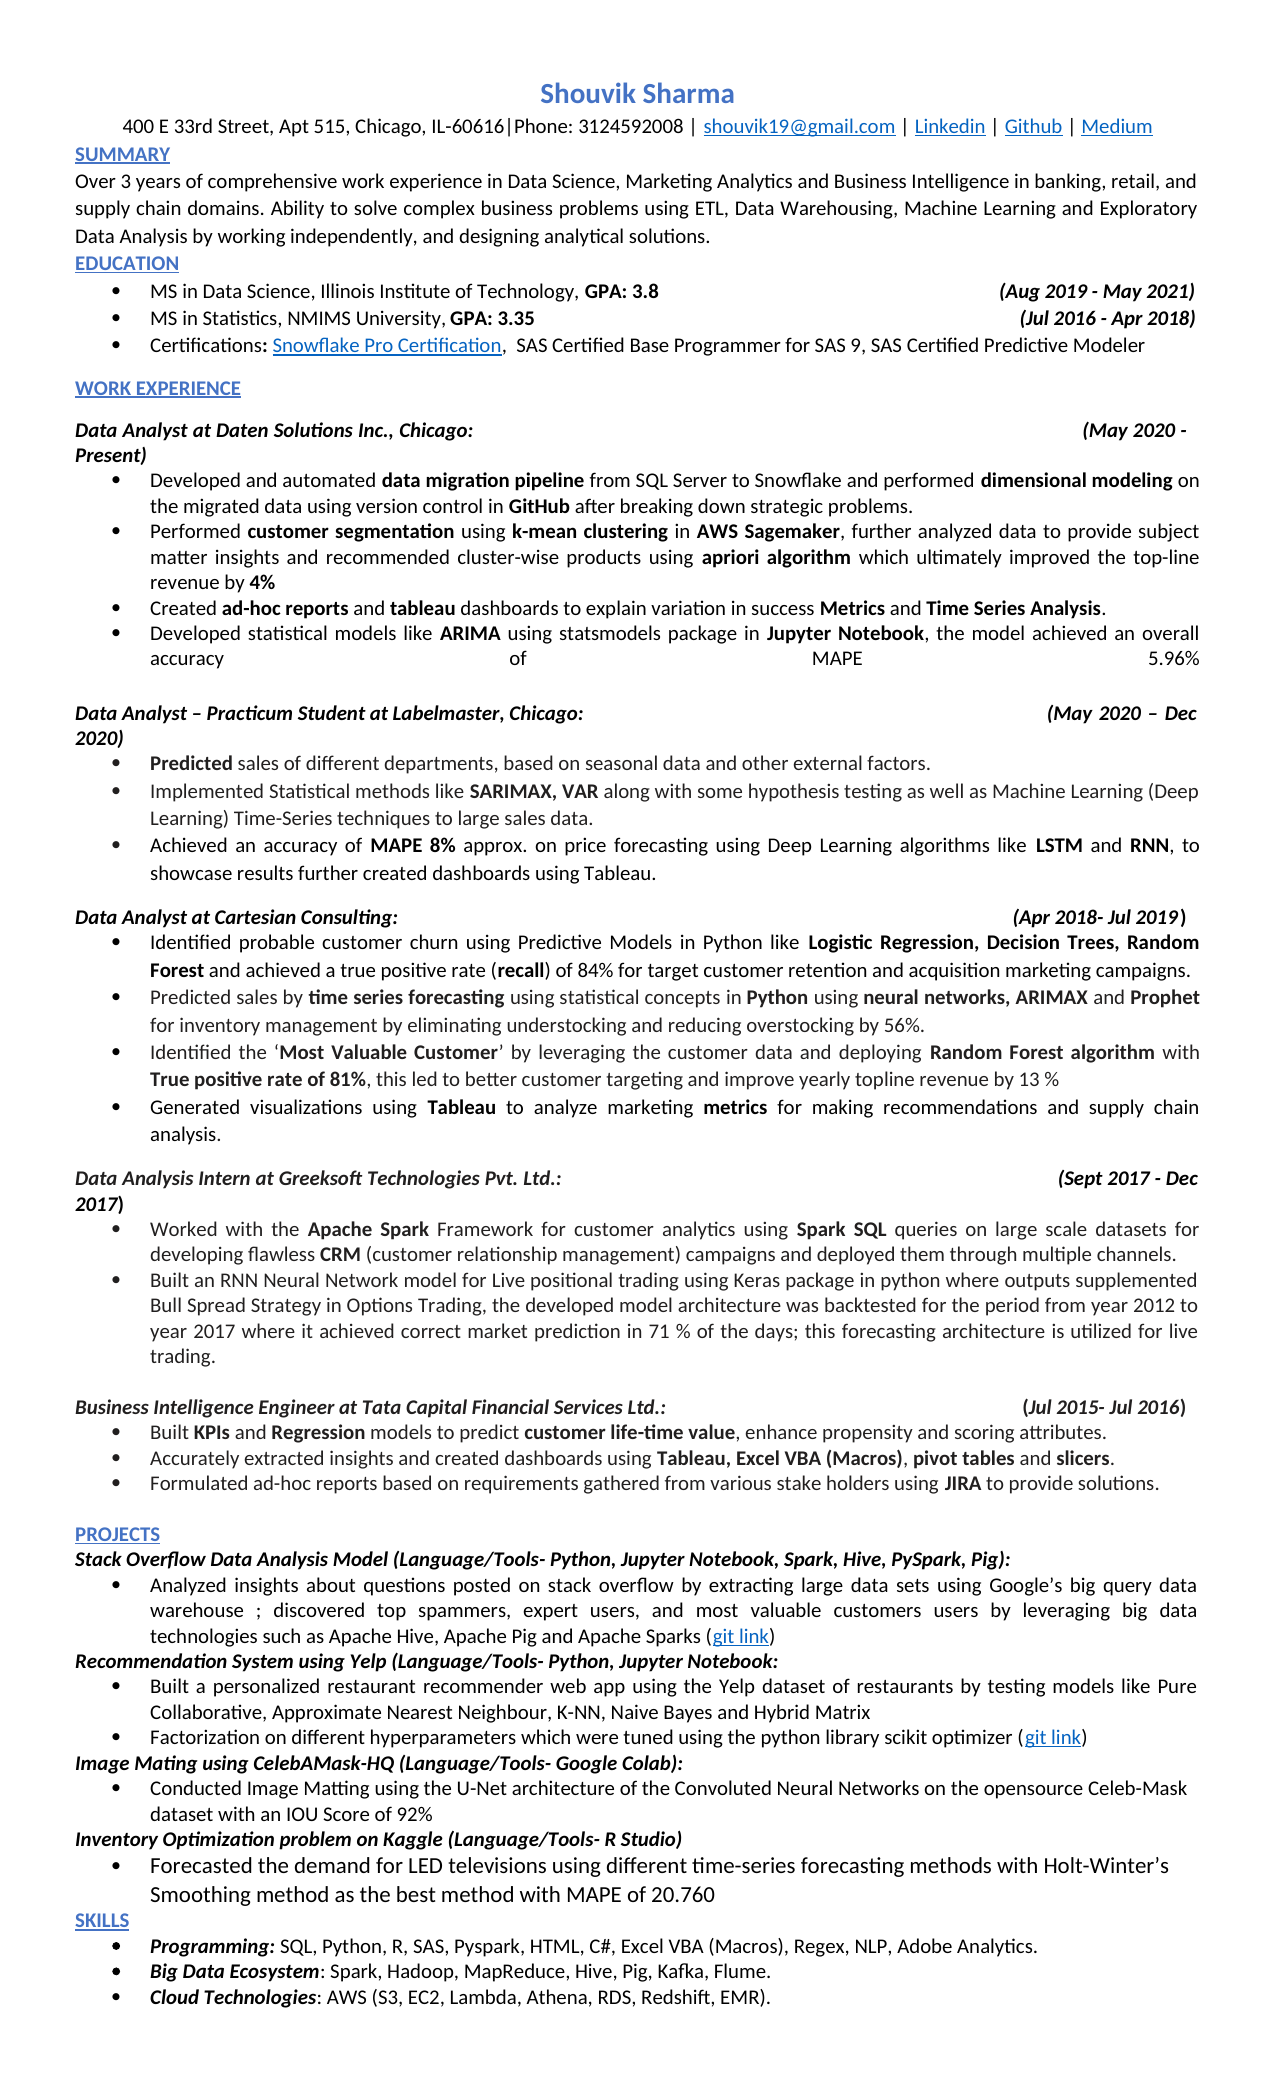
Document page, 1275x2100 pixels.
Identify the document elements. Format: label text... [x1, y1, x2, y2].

text PROJECTS [75, 1521, 1200, 1547]
list Big Data Ecosystem: Spark, Hadoop, MapReduce, Hive, Pig, Kafka, Flume. [112, 1958, 1200, 1984]
text WORK EXPERIENCE [75, 375, 1200, 400]
list Achieved an accuracy of MAPE 8% approx. on price forecasting using Deep Learning algorithms like LSTM and RNN, to showcase results further created dashboards using Tableau. [112, 833, 1200, 886]
list Generated visualizations using Tableau to analyze marketing metrics for making recommendations and supply chain analysis. [112, 1094, 1200, 1147]
list MS in Data Science, Illinois Institute of Technology, GPA: 3.8 (Aug 2019 - May 2021) [112, 278, 1200, 303]
list Performed customer segmentation using k-mean clustering in AWS Sagemaker, further analyzed data to provide subject matter insights and recommended cluster-wise products using apriori algorithm which ultimately improved the top-line revenue by 4% [112, 518, 1200, 595]
list Identified probable customer churn using Predictive Models in Python like Logistic Regression, Decision Trees, Random Forest and achieved a true positive rate (recall) of 84% for target customer retention and acquisition marketing campaigns. [112, 929, 1200, 982]
list Conducted Image Matting using the U-Net architecture of the Convoluted Neural Networks on the opensource Celeb-Mask dataset with an IOU Score of 92% [112, 1775, 1200, 1826]
list Created ad-hoc reports and tableau dashboards to explain variation in success Metrics and Time Series Analysis. [112, 595, 1200, 620]
text Image Mating using CelebAMask-HQ (Language/Tools- Google Colab): [75, 1750, 1200, 1775]
list Forecasted the demand for LED televisions using different time-series forecasting methods with Holt-Winter’s Smoothing method as the best method with MAPE of 20.760 [112, 1852, 1200, 1908]
text Data Analysis Intern at Greeksoft Technologies Pvt. Ltd.: (Sept 2017 - Dec 2017) [75, 1165, 1200, 1216]
list Developed and automated data migration pipeline from SQL Server to Snowflake and performed dimensional modeling on the migrated data using version control in GitHub after breaking down strategic problems. [112, 468, 1200, 518]
text SKILLS [75, 1908, 1200, 1933]
text Shouvik Sharma [75, 75, 1200, 111]
list Worked with the Apache Spark Framework for customer analytics using Spark SQL queries on large scale datasets for developing flawless CRM (customer relationship management) campaigns and deployed them through multiple channels. [112, 1216, 1200, 1267]
list Built KPIs and Regression models to predict customer life-time value, enhance propensity and scoring attributes. [112, 1419, 1200, 1445]
text SUMMARY [75, 141, 1200, 166]
text Inventory Optimization problem on Kaggle (Language/Tools- R Studio) [75, 1826, 1200, 1852]
text Recommendation System using Yelp (Language/Tools- Python, Jupyter Notebook: [75, 1648, 1200, 1674]
list Analyzed insights about questions posted on stack overflow by extracting large data sets using Google’s big query data warehouse ; discovered top spammers, expert users, and most valuable customers users by leveraging big data technologies such as Apache Hive, Apache Pig and Apache Sparks (git link) [112, 1572, 1200, 1648]
text Stack Overflow Data Analysis Model (Language/Tools- Python, Jupyter Notebook, Spark, Hive, PySpark, Pig): [75, 1547, 1200, 1572]
list Predicted sales by time series forecasting using statistical concepts in Python using neural networks, ARIMAX and Prophet for inventory management by eliminating understocking and reducing overstocking by 56%. [112, 984, 1200, 1037]
text Over 3 years of comprehensive work experience in Data Science, Marketing Analytics and Business Intelligence in banking, retail, and supply chain domains. Ability to solve complex business problems using ETL, Data Warehousing, Machine Learning and Exploratory Data Analysis by working independently, and designing analytical solutions. [75, 168, 1200, 248]
text Business Intelligence Engineer at Tata Capital Financial Services Ltd.: (Jul 2015- Jul 2016) [75, 1394, 1200, 1419]
text 400 E 33rd Street, Apt 515, Chicago, IL-60616|Phone: 3124592008 | shouvik19@gmail.com | Linkedin | Github | Medium [75, 113, 1200, 139]
list Certifications: Snowflake Pro Certification, SAS Certified Base Programmer for SAS 9, SAS Certified Predictive Modeler [112, 333, 1200, 358]
list Factorization on different hyperparameters which were tuned using the python library scikit optimizer (git link) [112, 1724, 1200, 1750]
list Built an RNN Neural Network model for Live positional trading using Keras package in python where outputs supplemented Bull Spread Strategy in Options Trading, the developed model architecture was backtested for the period from year 2012 to year 2017 where it achieved correct market prediction in 71 % of the days; this forecasting architecture is utilized for live trading. [112, 1267, 1200, 1369]
text EDUCATION [75, 250, 1200, 276]
list Identified the ‘Most Valuable Customer’ by leveraging the customer data and deploying Random Forest algorithm with True positive rate of 81%, this led to better customer targeting and improve yearly topline revenue by 13 % [112, 1039, 1200, 1092]
list Formulated ad-hoc reports based on requirements gathered from various stake holders using JIRA to provide solutions. [112, 1470, 1200, 1496]
list Programming: SQL, Python, R, SAS, Pyspark, HTML, C#, Excel VBA (Macros), Regex, NLP, Adobe Analytics. [112, 1933, 1200, 1958]
text Data Analyst at Cartesian Consulting: (Apr 2018- Jul 2019) [75, 904, 1200, 929]
text Data Analyst – Practicum Student at Labelmaster, Chicago: (May 2020 – Dec 2020) [75, 700, 1200, 751]
list Predicted sales of different departments, based on seasonal data and other external factors. [112, 751, 1200, 776]
list Implemented Statistical methods like SARIMAX, VAR along with some hypothesis testing as well as Machine Learning (Deep Learning) Time-Series techniques to large sales data. [112, 778, 1200, 831]
text Data Analyst at Daten Solutions Inc., Chicago: (May 2020 - Present) [75, 417, 1200, 468]
list Accurately extracted insights and created dashboards using Tableau, Excel VBA (Macros), pivot tables and slicers. [112, 1445, 1200, 1470]
list Cloud Technologies: AWS (S3, EC2, Lambda, Athena, RDS, Redshift, EMR). [112, 1984, 1200, 2009]
list Built a personalized restaurant recommender web app using the Yelp dataset of restaurants by testing models like Pure Collaborative, Approximate Nearest Neighbour, K-NN, Naive Bayes and Hybrid Matrix [112, 1674, 1200, 1724]
list Developed statistical models like ARIMA using statsmodels package in Jupyter Notebook, the model achieved an overall accuracy of MAPE 5.96% [112, 620, 1200, 700]
list MS in Statistics, NMIMS University, GPA: 3.35 (Jul 2016 - Apr 2018) [112, 305, 1200, 331]
